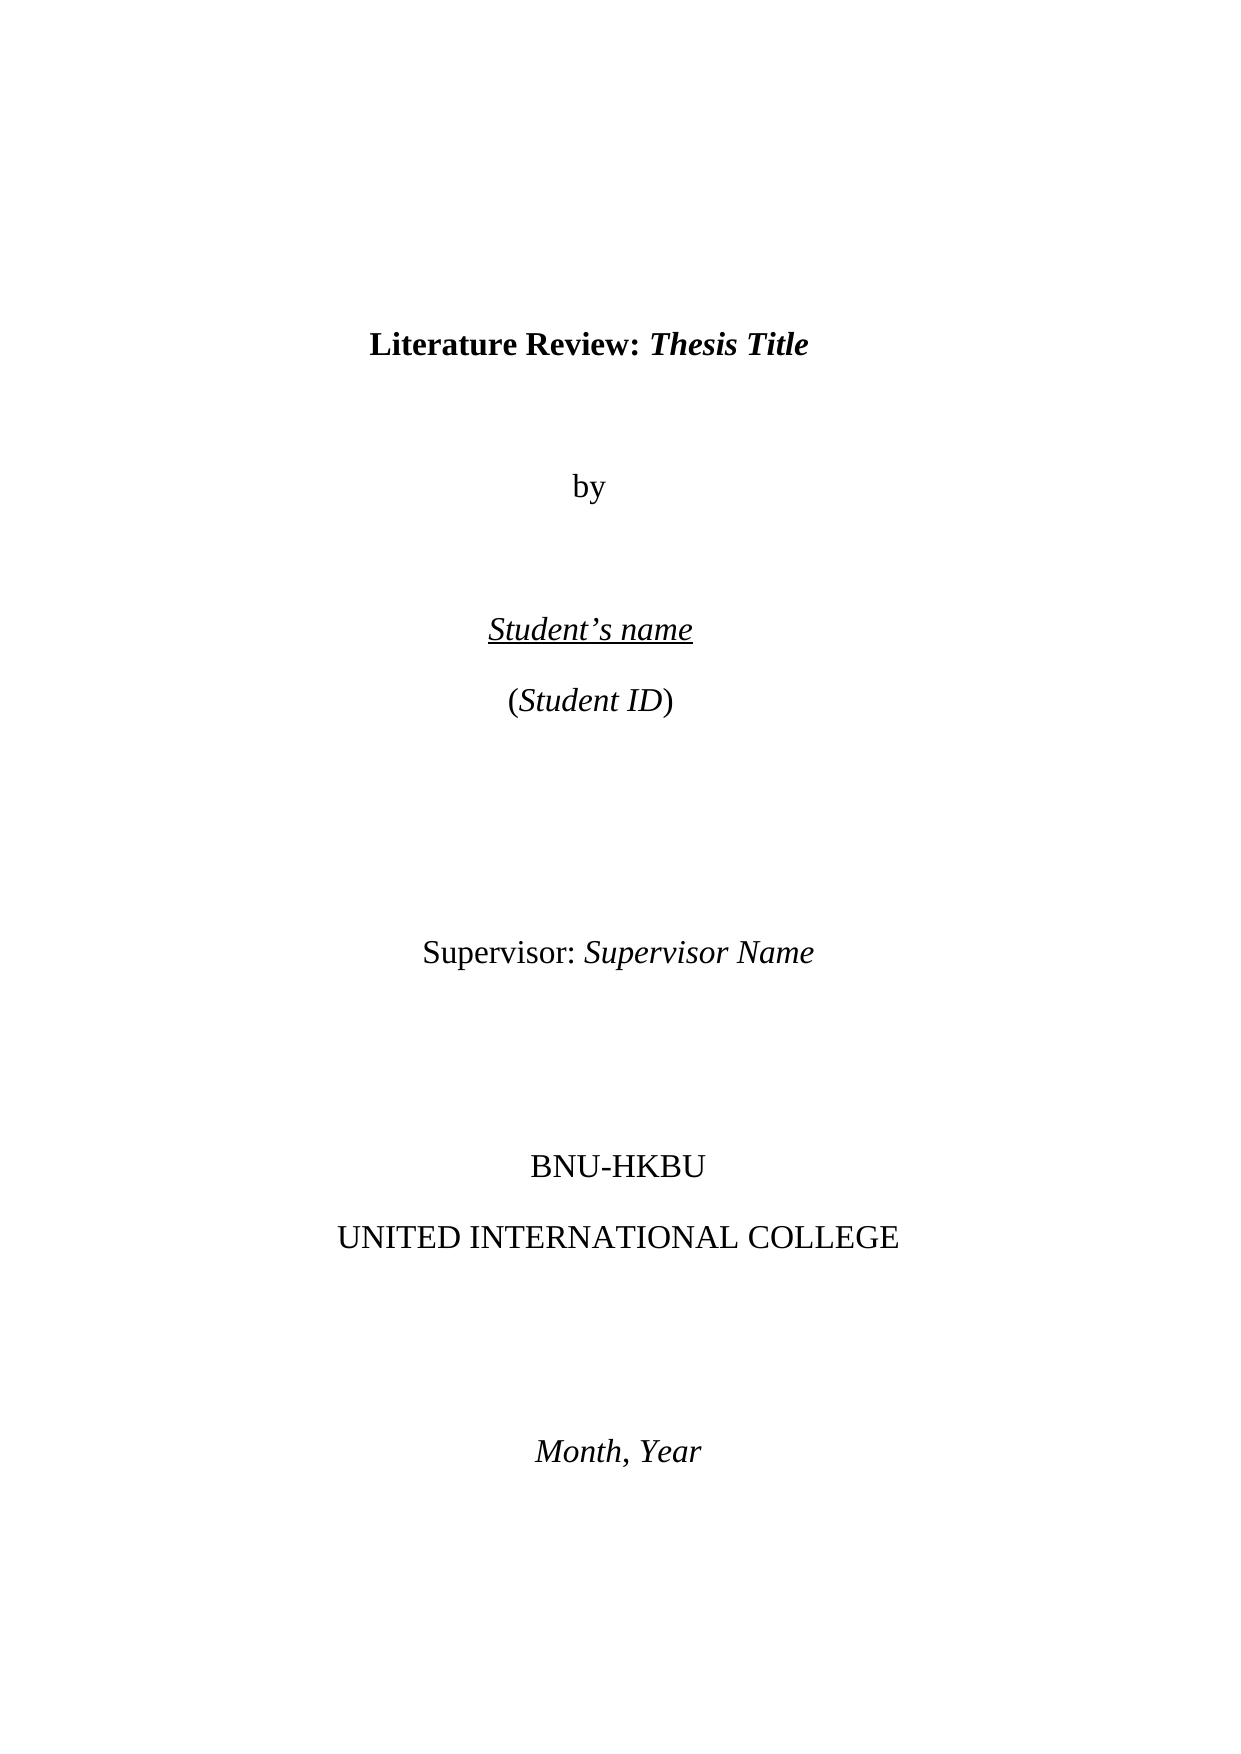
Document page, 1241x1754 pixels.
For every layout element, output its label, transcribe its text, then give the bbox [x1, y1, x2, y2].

text Literature Review: Thesis Title [131, 311, 1048, 376]
text Month, Year [185, 1418, 1052, 1483]
text Supervisor: Supervisor Name [185, 919, 1052, 984]
text BNU-HKBU [185, 1133, 1052, 1198]
text UNITED INTERNATIONAL COLLEGE [185, 1204, 1052, 1269]
text by [131, 453, 1048, 518]
text (Student ID) [125, 667, 1052, 732]
text Student’s name [125, 596, 1052, 661]
